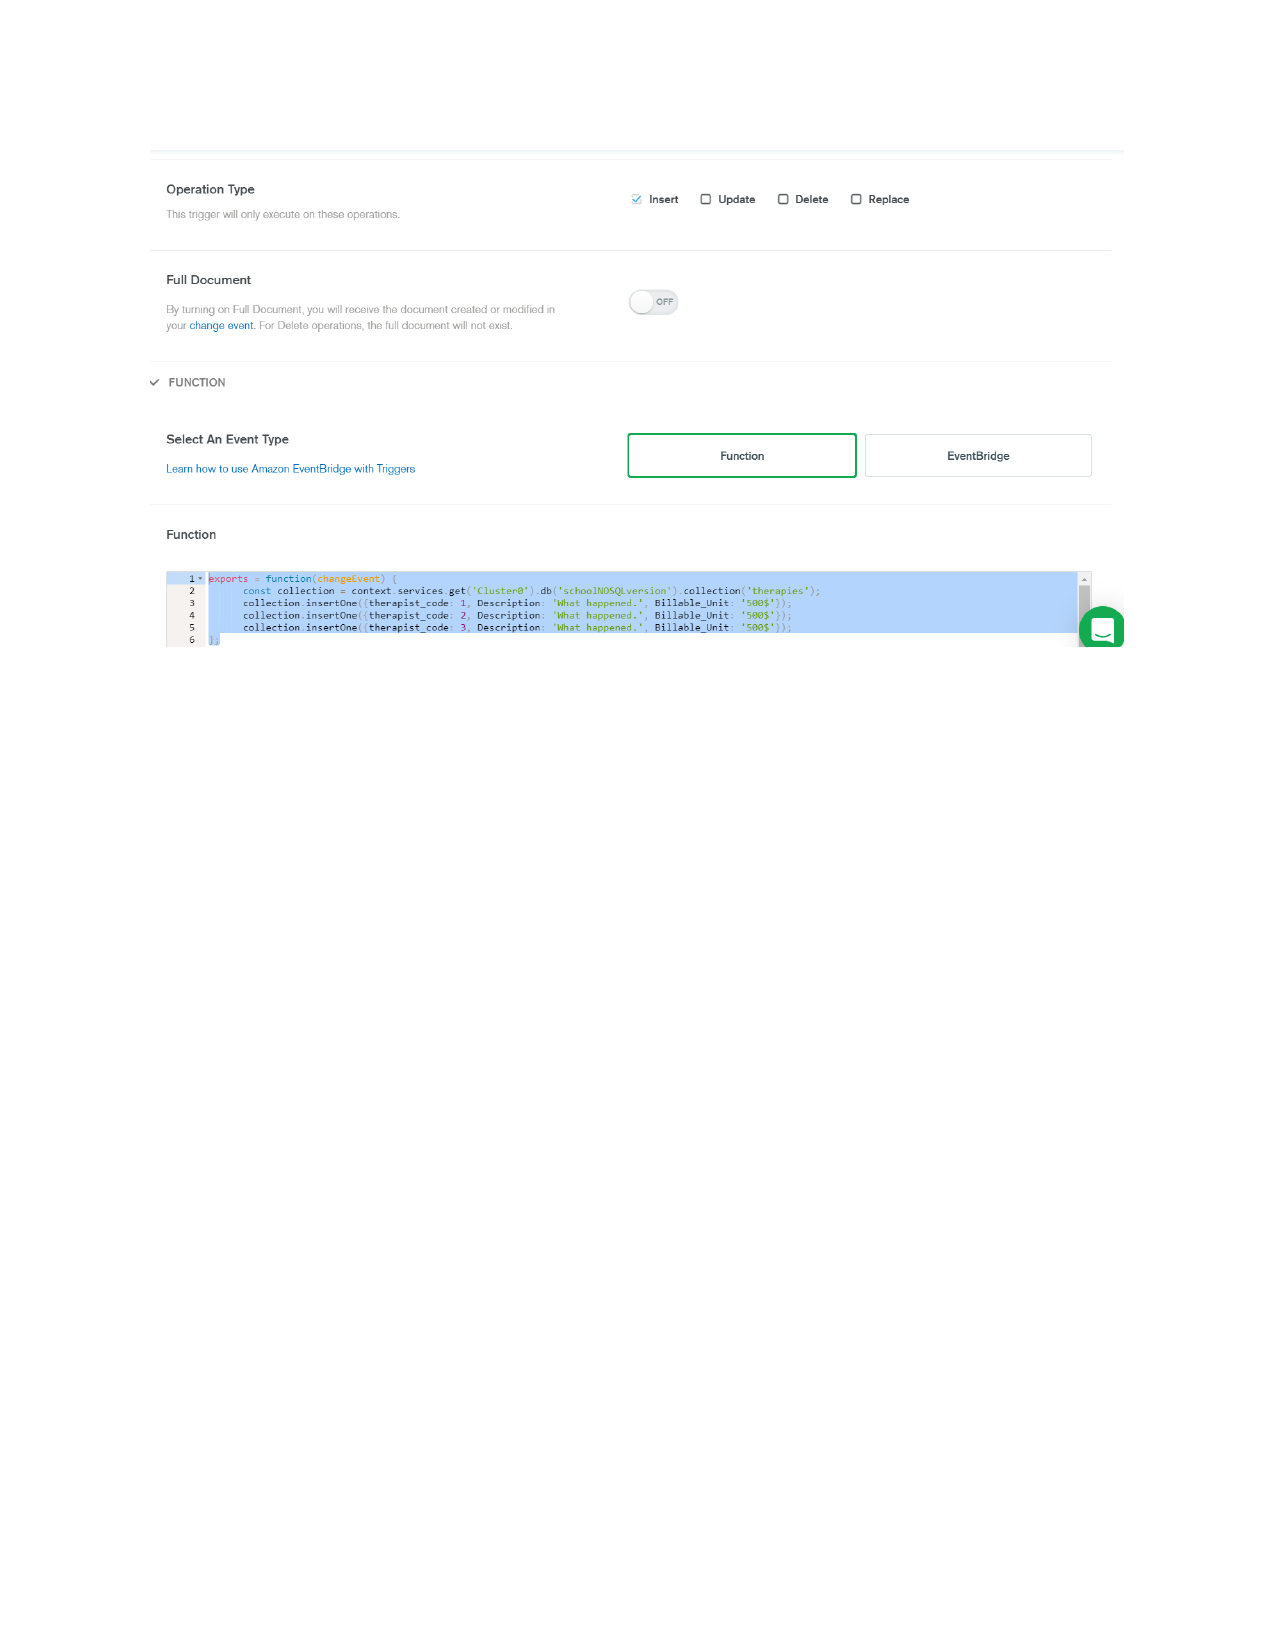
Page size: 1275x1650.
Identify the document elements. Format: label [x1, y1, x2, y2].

picture [150, 150, 1124, 647]
